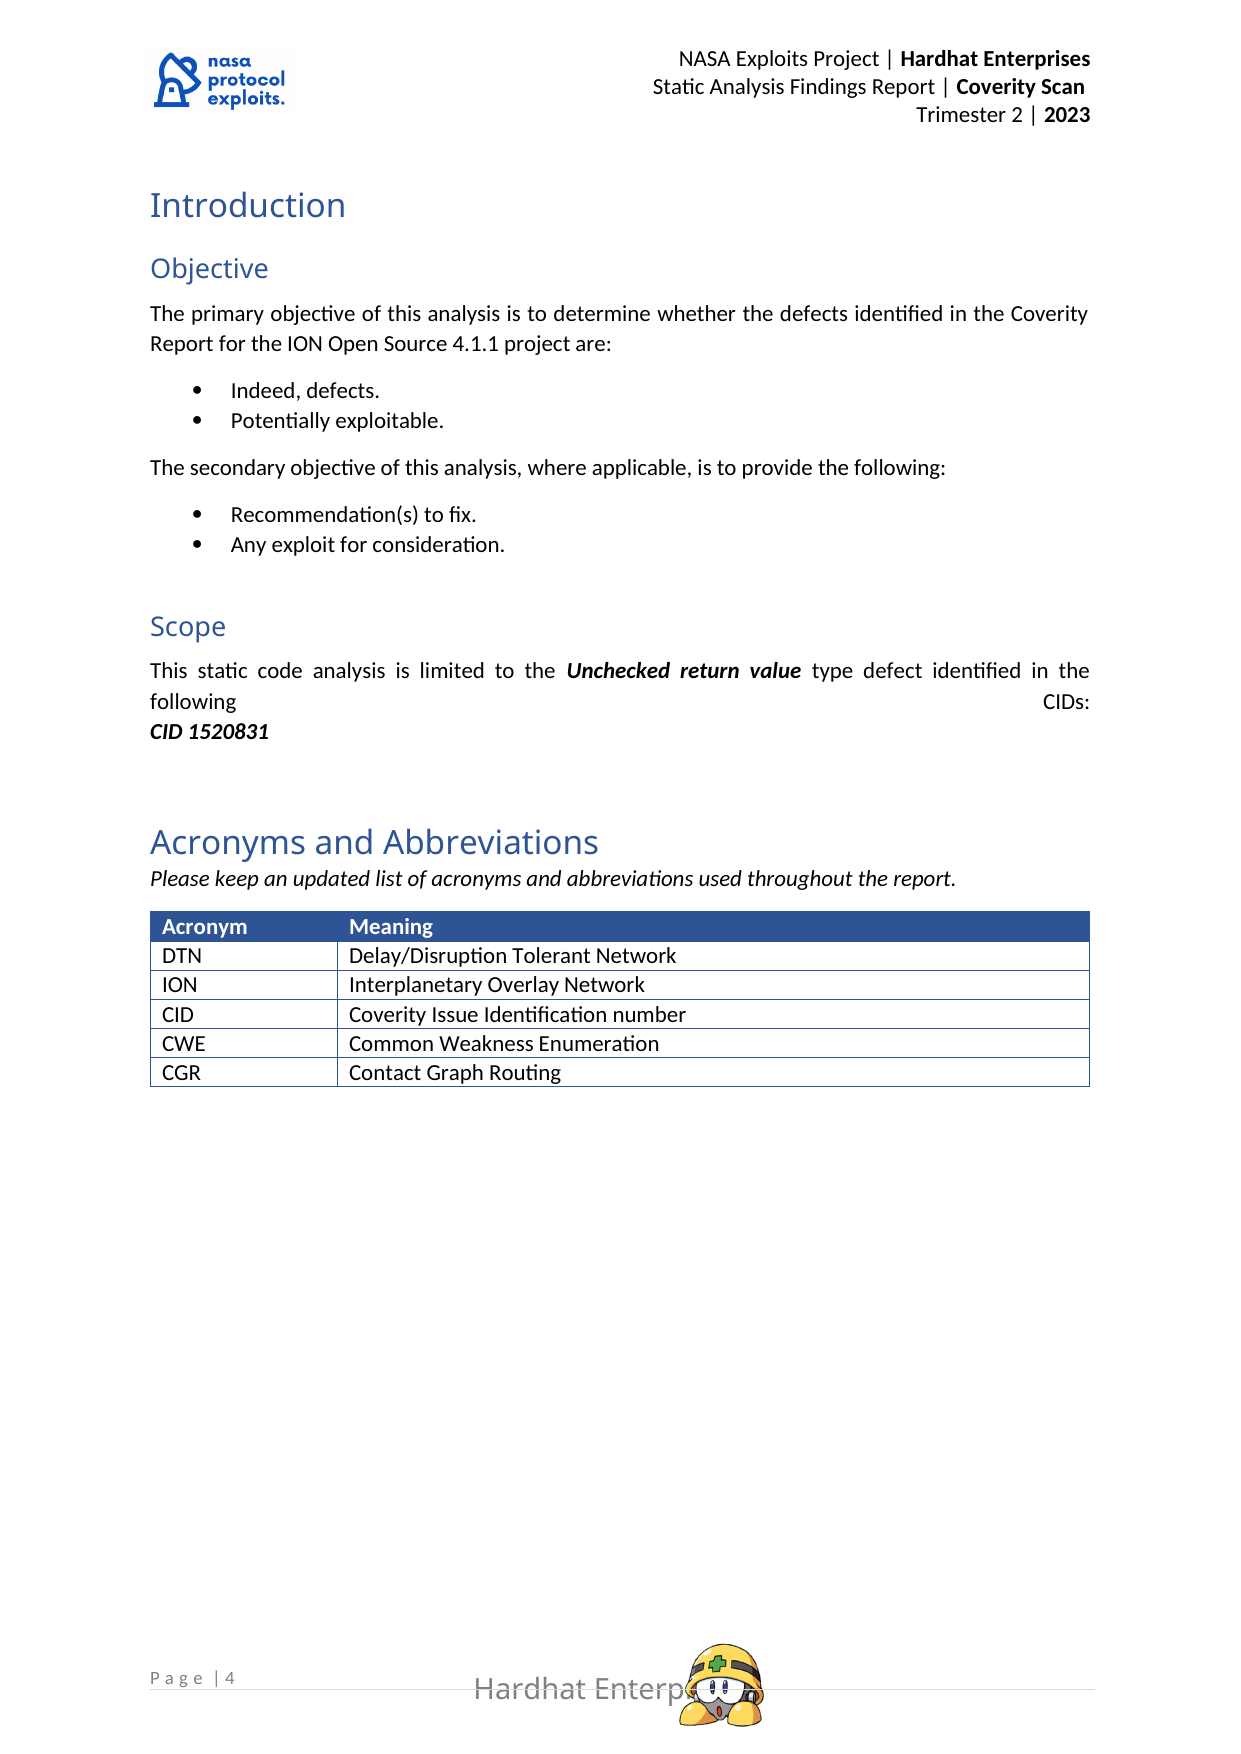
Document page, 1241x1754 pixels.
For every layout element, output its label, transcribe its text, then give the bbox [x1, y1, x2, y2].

list Any exploit for consideration. [193, 530, 1090, 558]
subtitle Acronyms and Abbreviations [150, 819, 1090, 864]
table_cell CGR [151, 1058, 337, 1086]
list Potentially exploitable. [193, 406, 1090, 434]
table_cell Delay/Disruption Tolerant Network [338, 942, 1089, 969]
table_cell Coverity Issue Identification number [338, 1000, 1089, 1028]
table_cell ION [151, 971, 337, 999]
table_header Meaning [338, 913, 1089, 941]
table_header Acronym [151, 913, 337, 941]
table_cell Common Weakness Enumeration [338, 1029, 1089, 1057]
text The secondary objective of this analysis, where applicable, is to provide the following: [150, 453, 1090, 481]
picture [673, 1640, 771, 1689]
list Recommendation(s) to fix. [193, 500, 1090, 528]
text The primary objective of this analysis is to determine whether the defects identified in the Coverity Report for the ION Open Source 4.1.1 project are: [150, 299, 1090, 357]
text Please keep an updated list of acronyms and abbreviations used throughout the report. [150, 864, 1090, 893]
subtitle Scope [150, 607, 1090, 644]
table_cell CID [151, 1000, 337, 1028]
table_cell Interplanetary Overlay Network [338, 971, 1089, 999]
subtitle Objective [150, 249, 1090, 286]
list Indeed, defects. [193, 376, 1090, 404]
picture [673, 1690, 771, 1735]
table_cell DTN [151, 942, 337, 969]
table_cell Contact Graph Routing [338, 1058, 1089, 1086]
text This static code analysis is limited to the Unchecked return value type defect identified in the following CIDs: CID 1520831 [150, 657, 1090, 745]
subtitle Introduction [150, 181, 1090, 227]
table_cell CWE [151, 1029, 337, 1057]
picture [143, 45, 299, 117]
